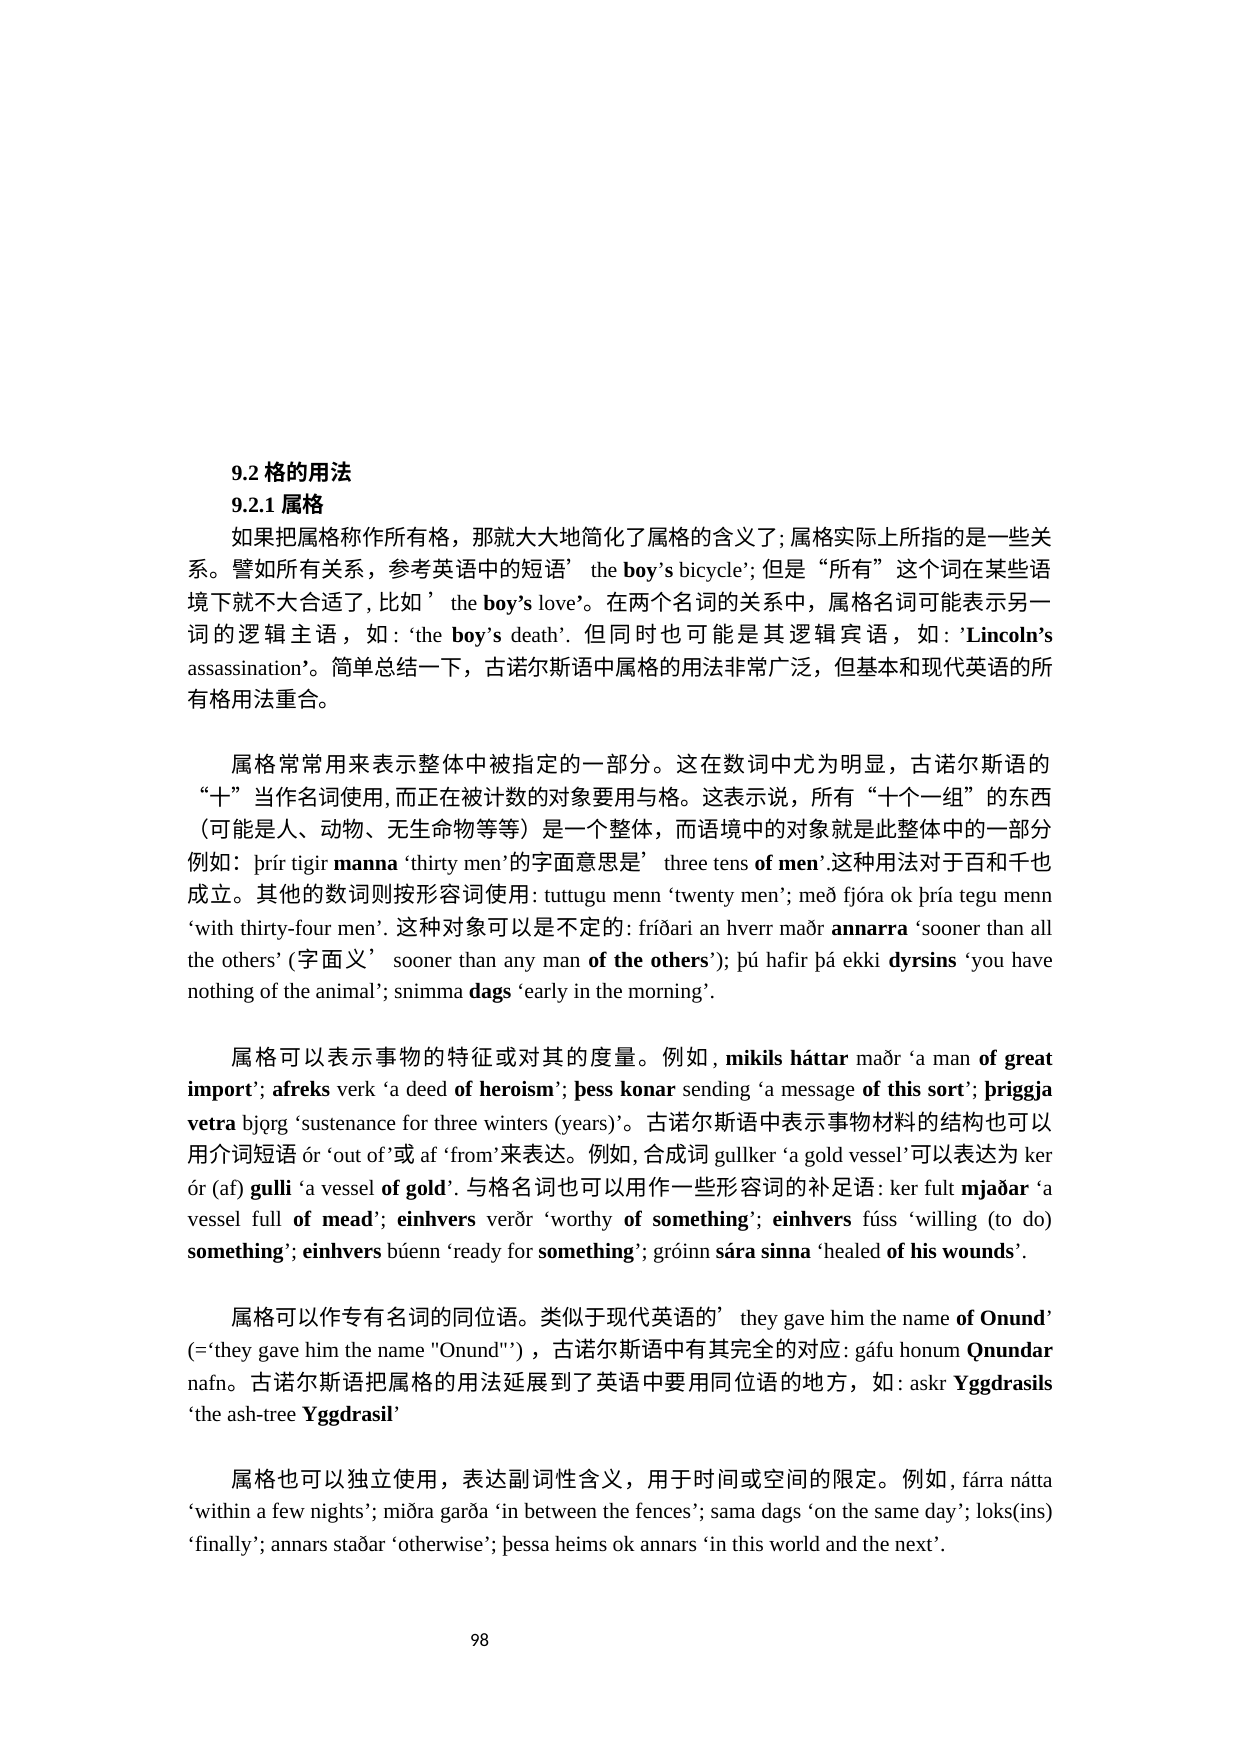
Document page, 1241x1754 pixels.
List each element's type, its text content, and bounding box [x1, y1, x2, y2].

text 属格可以表示事物的特征或对其的度量。例如, mikils háttar maðr ‘a man of great import‌’; afreks verk ‘a deed of heroism‌’; þess konar sending ‘a message of this sort‌’; þriggja vetra bjǫrg ‘sustenance for three winters (years)‌’。古诺尔斯语中表示事物材料的结构也可以用介词短语ór ‘out of‌’或af ‘from‌’来表达。例如, 合成词gullker ‘a gold vessel‌’可以表达为ker ór (af) gulli ‘a vessel of gold‌’. 与格名词也可以用作一些形容词的补足语: ker fult mjaðar ‘a vessel full of mead‌’; einhvers verðr ‘worthy of something‌’; einhvers fúss ‘willing (to do) something‌’; einhvers búenn ‘ready for something‌’; gróinn sára sinna ‘healed of his wounds‌’. [187, 1039, 1053, 1267]
text 属格可以作专有名词的同位语。类似于现代英语的’they gave him the name of Onund‌’ (=‘they gave him the name "Onund"‌’) ，古诺尔斯语中有其完全的对应: gáfu honum Ǫnundar nafn。古诺尔斯语把属格的用法延展到了英语中要用同位语的地方，如: askr Yggdrasils ‘the ash-tree Yggdrasil‌’ [187, 1299, 1053, 1429]
text 属格也可以独立使用，表达副词性含义，用于时间或空间的限定。例如, fárra nátta ‘within a few nights‌’; miðra garða ‘in between the fences‌’; sama dags ‘on the same day‌’; loks(ins) ‘finally‌’; annars staðar ‘otherwise‌’; þessa heims ok annars ‘in this world and the next‌’. [187, 1462, 1053, 1559]
text 9.2.1 属格 [187, 487, 1053, 519]
text 9.2 格的用法 [187, 454, 1053, 487]
text 如果把属格称作所有格，那就大大地简化了属格的含义了; 属格实际上所指的是一些关系。譬如所有关系，参考英语中的短语’the boy‌’s bicycle’; 但是“所有”这个词在某些语境下就不大合适了, 比如 ‌’the boy’s love‌’。在两个名词的关系中，属格名词可能表示另一词的逻辑主语，如: ‘the boy‌’s death’. 但同时也可能是其逻辑宾语，如: ‌’Lincoln’s assassination‌’。简单总结一下，古诺尔斯语中属格的用法非常广泛，但基本和现代英语的所有格用法重合。 [187, 519, 1053, 714]
text 属格常常用来表示整体中被指定的一部分。这在数词中尤为明显，古诺尔斯语的“十”当作名词使用, 而正在被计数的对象要用与格。这表示说，所有“十个一组”的东西（可能是人、动物、无生命物等等）是一个整体，而语境中的对象就是此整体中的一部分。例如：þrír tigir manna ‘thirty men‌’的字面意思是’three tens of men‌’.这种用法对于百和千也成立。其他的数词则按形容词使用: tuttugu menn ‘twenty men‌’; með fjóra ok þría tegu menn ‘with thirty-four men‌’. 这种对象可以是不定的: fríðari an hverr maðr annarra ‘sooner than all the others‌’ (字面义’sooner than any man of the others‌’); þú hafir þá ekki dyrsins ‘you have nothing of the animal‌’; snimma dags ‘early in the morning‌’. [187, 747, 1053, 1007]
